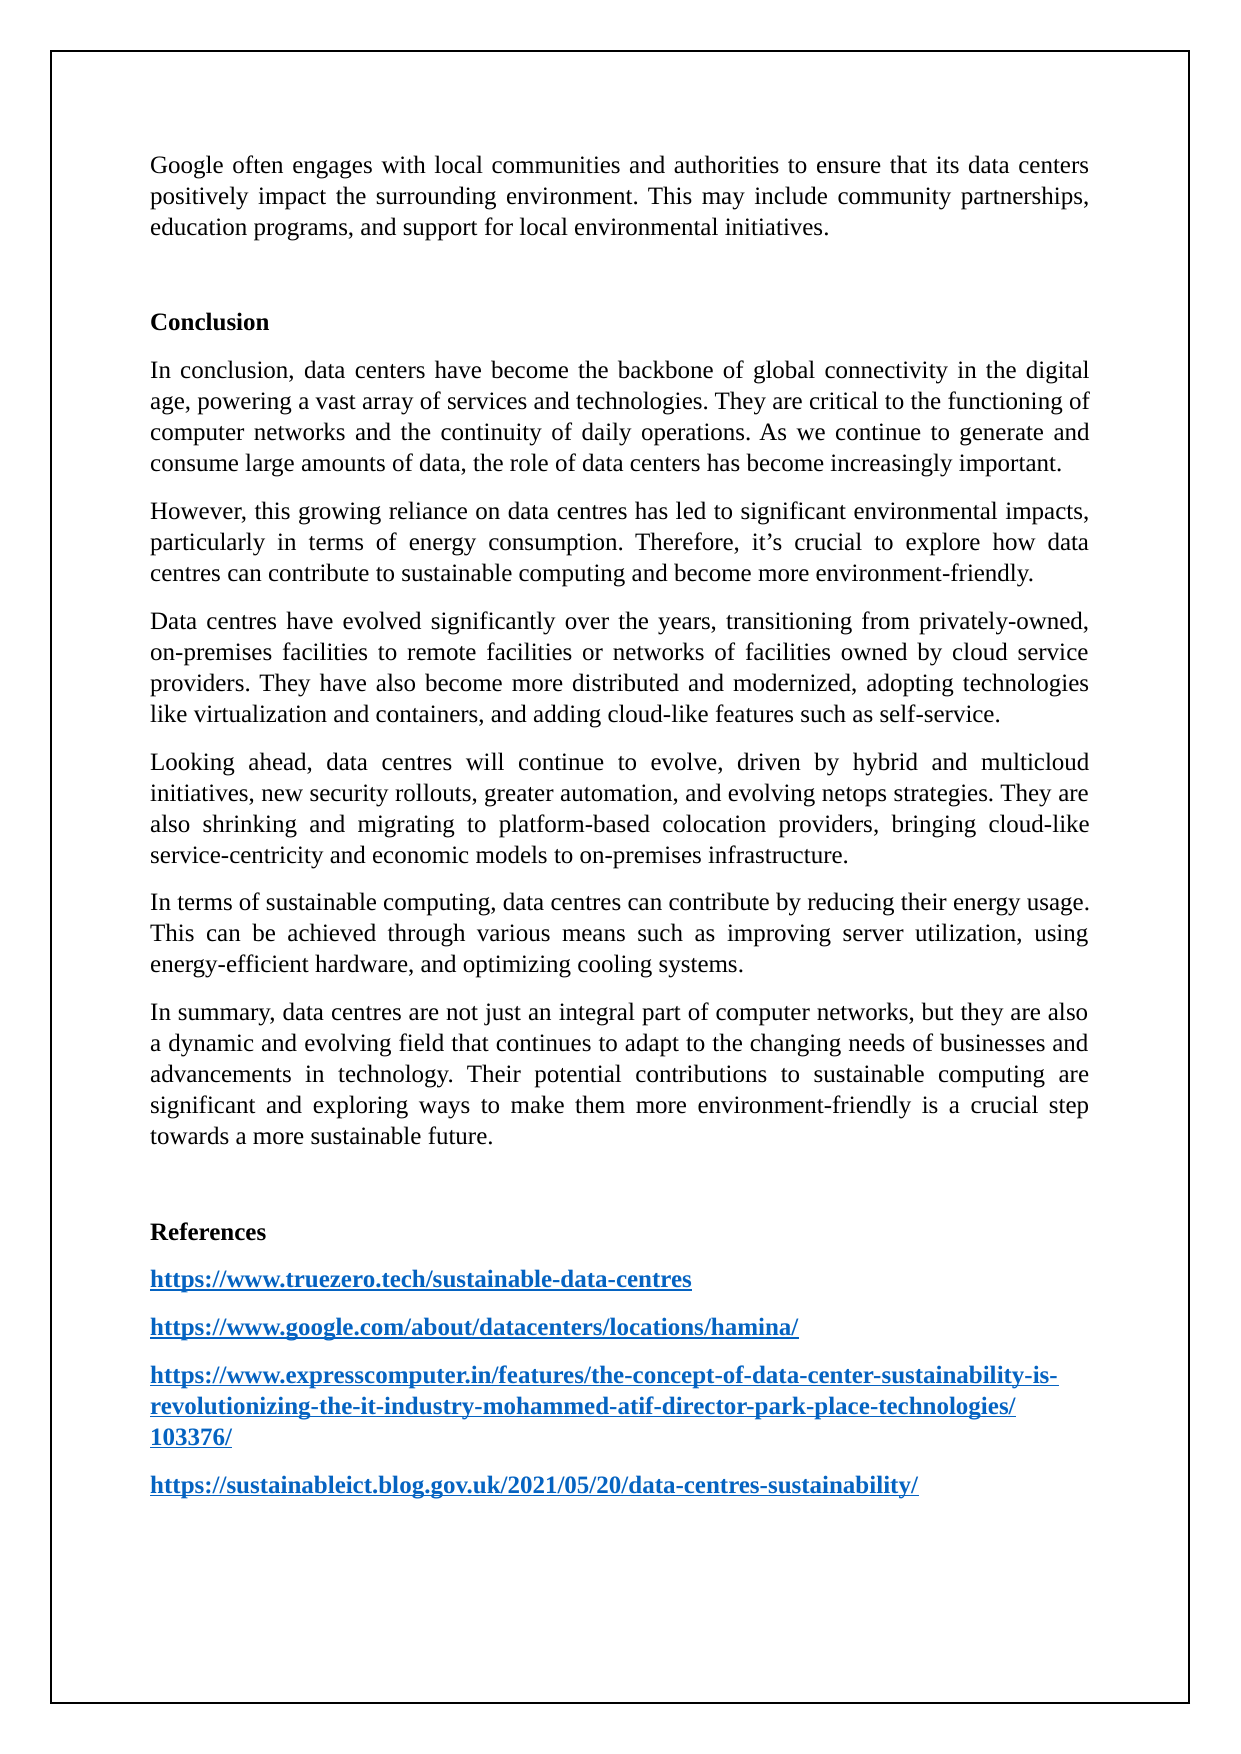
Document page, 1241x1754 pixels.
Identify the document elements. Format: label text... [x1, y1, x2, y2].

text References [150, 1217, 1090, 1246]
text https://sustainableict.blog.gov.uk/2021/05/20/data-centres-sustainability/ [150, 1470, 1090, 1498]
text In conclusion, data centers have become the backbone of global connectivity in the digital age, powering a vast array of services and technologies. They are critical to the functioning of computer networks and the continuity of daily operations. As we continue to generate and consume large amounts of data, the role of data centers has become increasingly important. [150, 355, 1090, 477]
text Conclusion [150, 307, 1090, 336]
text In summary, data centres are not just an integral part of computer networks, but they are also a dynamic and evolving field that continues to adapt to the changing needs of businesses and advancements in technology. Their potential contributions to sustainable computing are significant and exploring ways to make them more environment-friendly is a crucial step towards a more sustainable future. [150, 997, 1090, 1150]
text In terms of sustainable computing, data centres can contribute by reducing their energy usage. This can be achieved through various means such as improving server utilization, using energy-efficient hardware, and optimizing cooling systems. [150, 887, 1090, 978]
text Google often engages with local communities and authorities to ensure that its data centers positively impact the surrounding environment. This may include community partnerships, education programs, and support for local environmental initiatives. [150, 150, 1090, 241]
text Looking ahead, data centres will continue to evolve, driven by hybrid and multicloud initiatives, new security rollouts, greater automation, and evolving netops strategies. They are also shrinking and migrating to platform-based colocation providers, bringing cloud-like service-centricity and economic models to on-premises infrastructure. [150, 747, 1090, 868]
text https://www.google.com/about/datacenters/locations/hamina/ [150, 1312, 1090, 1341]
text Data centres have evolved significantly over the years, transitioning from privately-owned, on-premises facilities to remote facilities or networks of facilities owned by cloud service providers. They have also become more distributed and modernized, adopting technologies like virtualization and containers, and adding cloud-like features such as self-service. [150, 606, 1090, 728]
text https://www.expresscomputer.in/features/the-concept-of-data-center-sustainability-is-revolutionizing-the-it-industry-mohammed-atif-director-park-place-technologies/103376/ [150, 1360, 1090, 1451]
text However, this growing reliance on data centres has led to significant environmental impacts, particularly in terms of energy consumption. Therefore, it’s crucial to explore how data centres can contribute to sustainable computing and become more environment-friendly. [150, 496, 1090, 587]
text https://www.truezero.tech/sustainable-data-centres [150, 1264, 1090, 1293]
